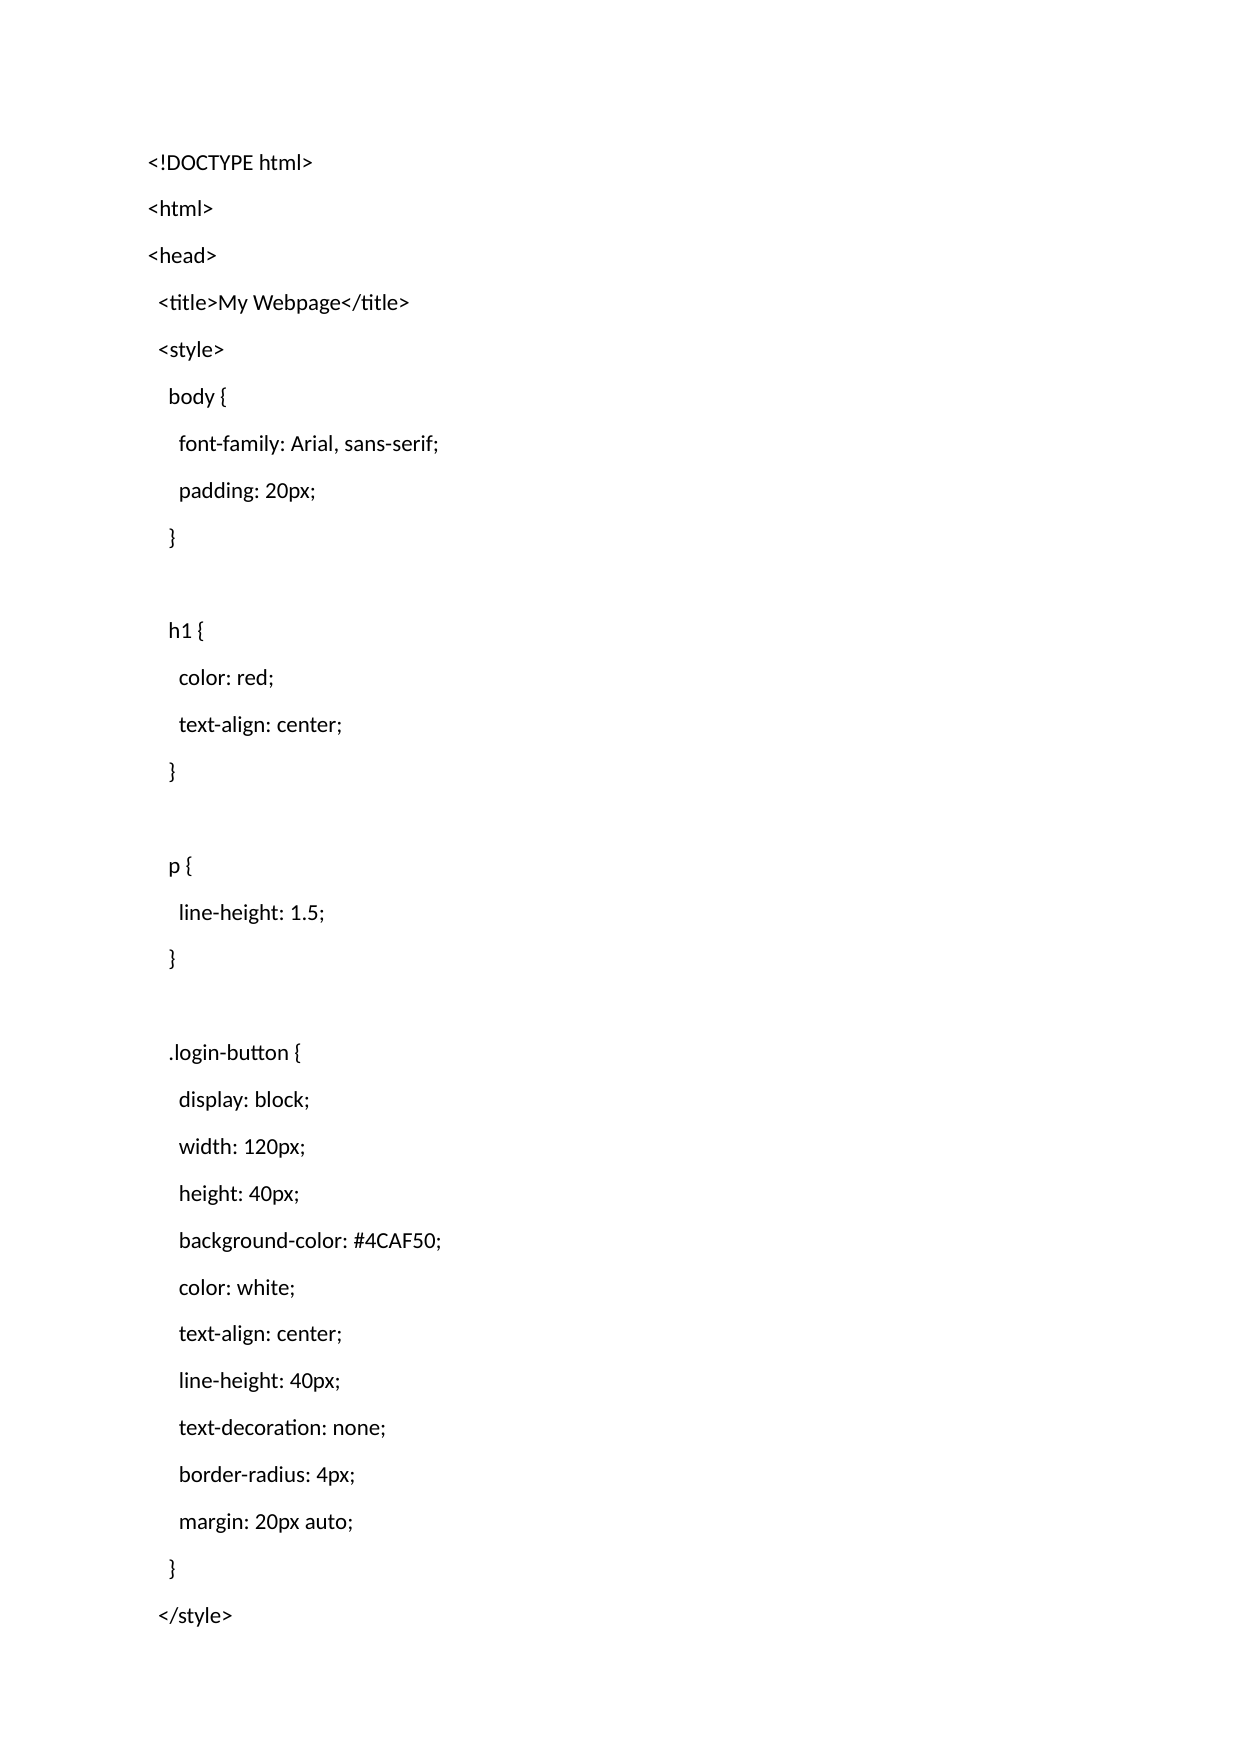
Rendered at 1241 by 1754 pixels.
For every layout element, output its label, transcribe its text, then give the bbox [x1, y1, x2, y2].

text } [148, 523, 1093, 551]
text <!DOCTYPE html> [148, 148, 1093, 176]
text } [148, 757, 1093, 785]
text body { [148, 382, 1093, 410]
text padding: 20px; [148, 476, 1093, 504]
text width: 120px; [148, 1132, 1093, 1160]
text margin: 20px auto; [148, 1507, 1093, 1535]
text <title>My Webpage</title> [148, 288, 1093, 316]
text font-family: Arial, sans-serif; [148, 429, 1093, 457]
text } [148, 944, 1093, 972]
text height: 40px; [148, 1179, 1093, 1207]
text <style> [148, 335, 1093, 363]
text <html> [148, 194, 1093, 222]
text } [148, 1554, 1093, 1582]
text text-align: center; [148, 710, 1093, 738]
text h1 { [148, 616, 1093, 644]
text </style> [148, 1601, 1093, 1629]
text color: white; [148, 1273, 1093, 1301]
text color: red; [148, 663, 1093, 691]
text line-height: 1.5; [148, 898, 1093, 926]
text border-radius: 4px; [148, 1460, 1093, 1488]
text p { [148, 851, 1093, 879]
text .login-button { [148, 1038, 1093, 1066]
text line-height: 40px; [148, 1366, 1093, 1394]
text display: block; [148, 1085, 1093, 1113]
text text-align: center; [148, 1319, 1093, 1347]
text text-decoration: none; [148, 1413, 1093, 1441]
text background-color: #4CAF50; [148, 1226, 1093, 1254]
text <head> [148, 241, 1093, 269]
